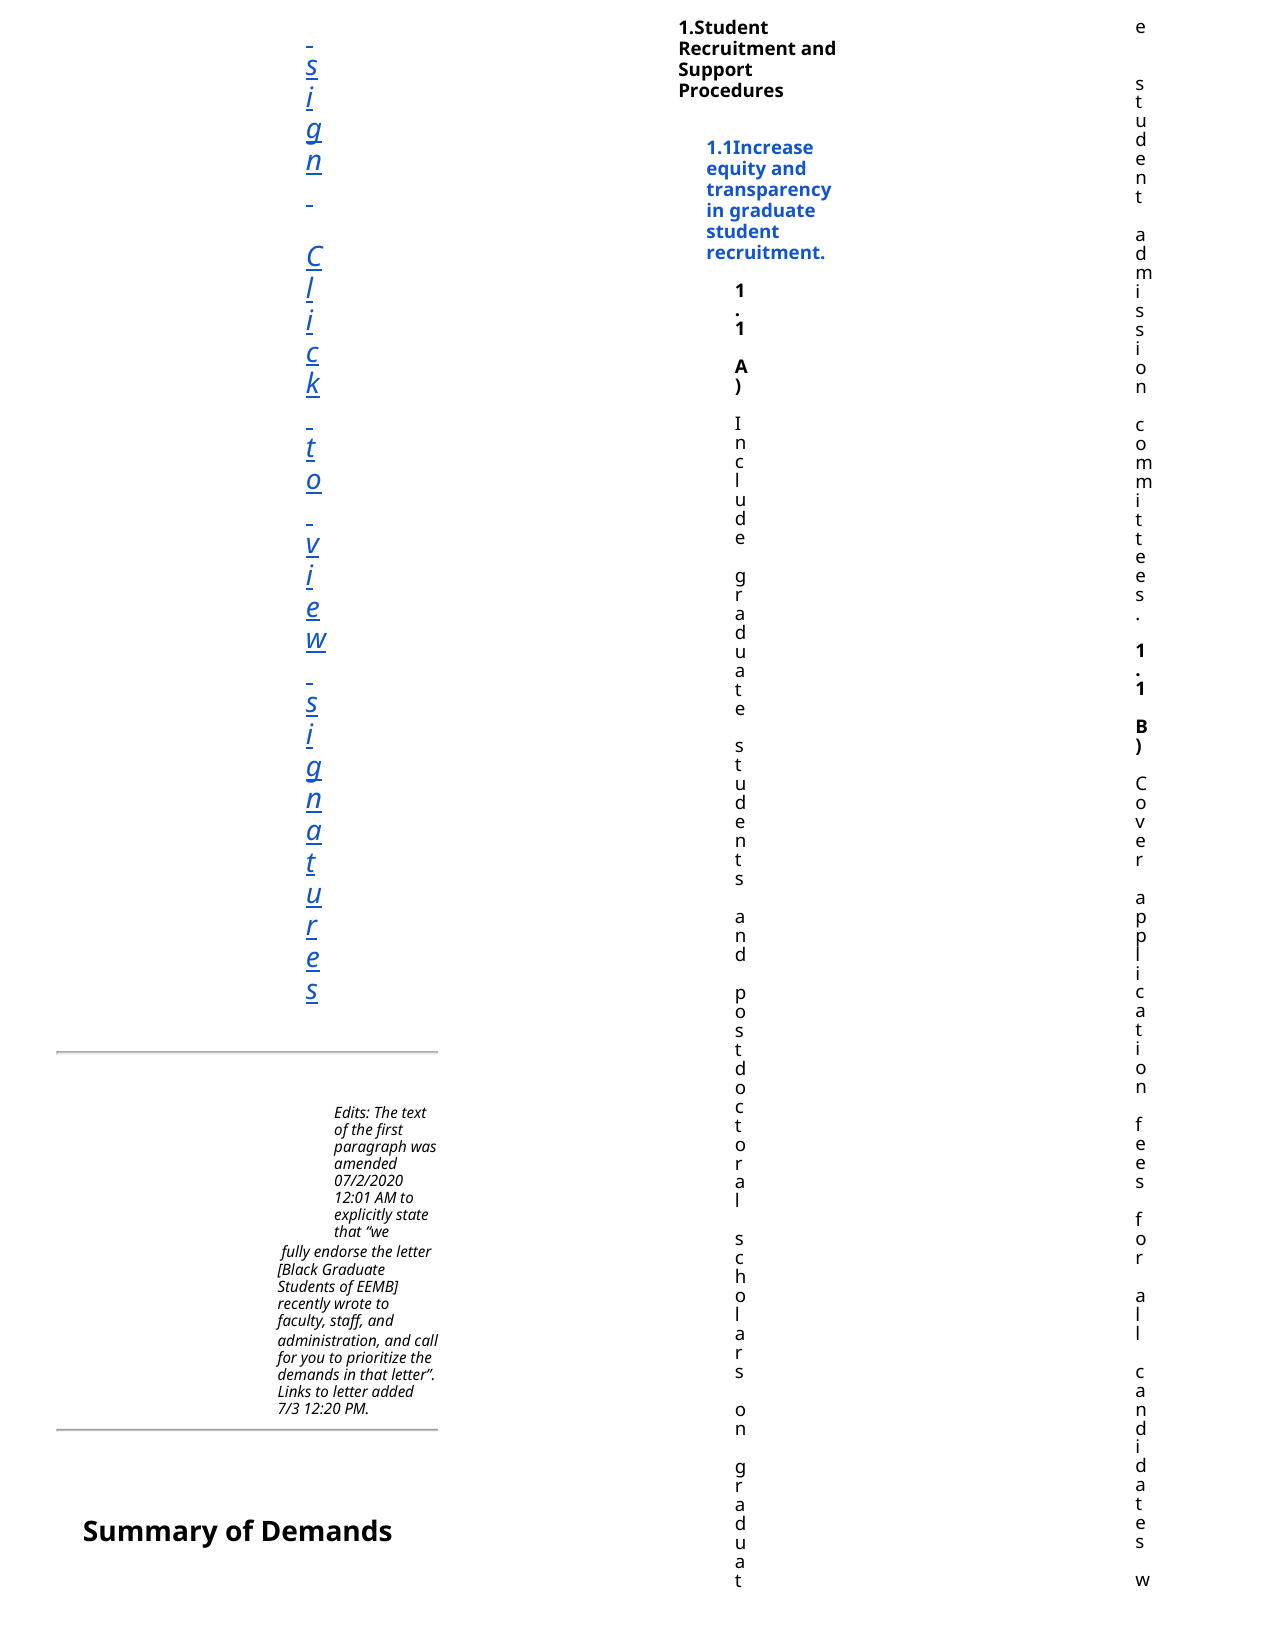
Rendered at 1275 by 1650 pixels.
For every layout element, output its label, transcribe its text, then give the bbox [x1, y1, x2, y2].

text administration, and call for you to prioritize the demands in that letter”. Links to letter added 7/3 12:20 PM. [277, 1333, 438, 1418]
text Summary of Demands [37, 1516, 438, 1547]
text fully endorse the letter [Black Graduate Students of EEMB] recently wrote to faculty, staff, and [277, 1244, 438, 1330]
text Edits: The text of the first paragraph was amended 07/2/2020 12:01 AM to explicitly state that “we [334, 1105, 438, 1241]
picture [56, 1427, 439, 1432]
picture [56, 1051, 439, 1056]
text 1.Student Recruitment and Support Procedures [678, 18, 839, 101]
text 1.1Increase equity and transparency in graduate student recruitment. [706, 137, 839, 263]
